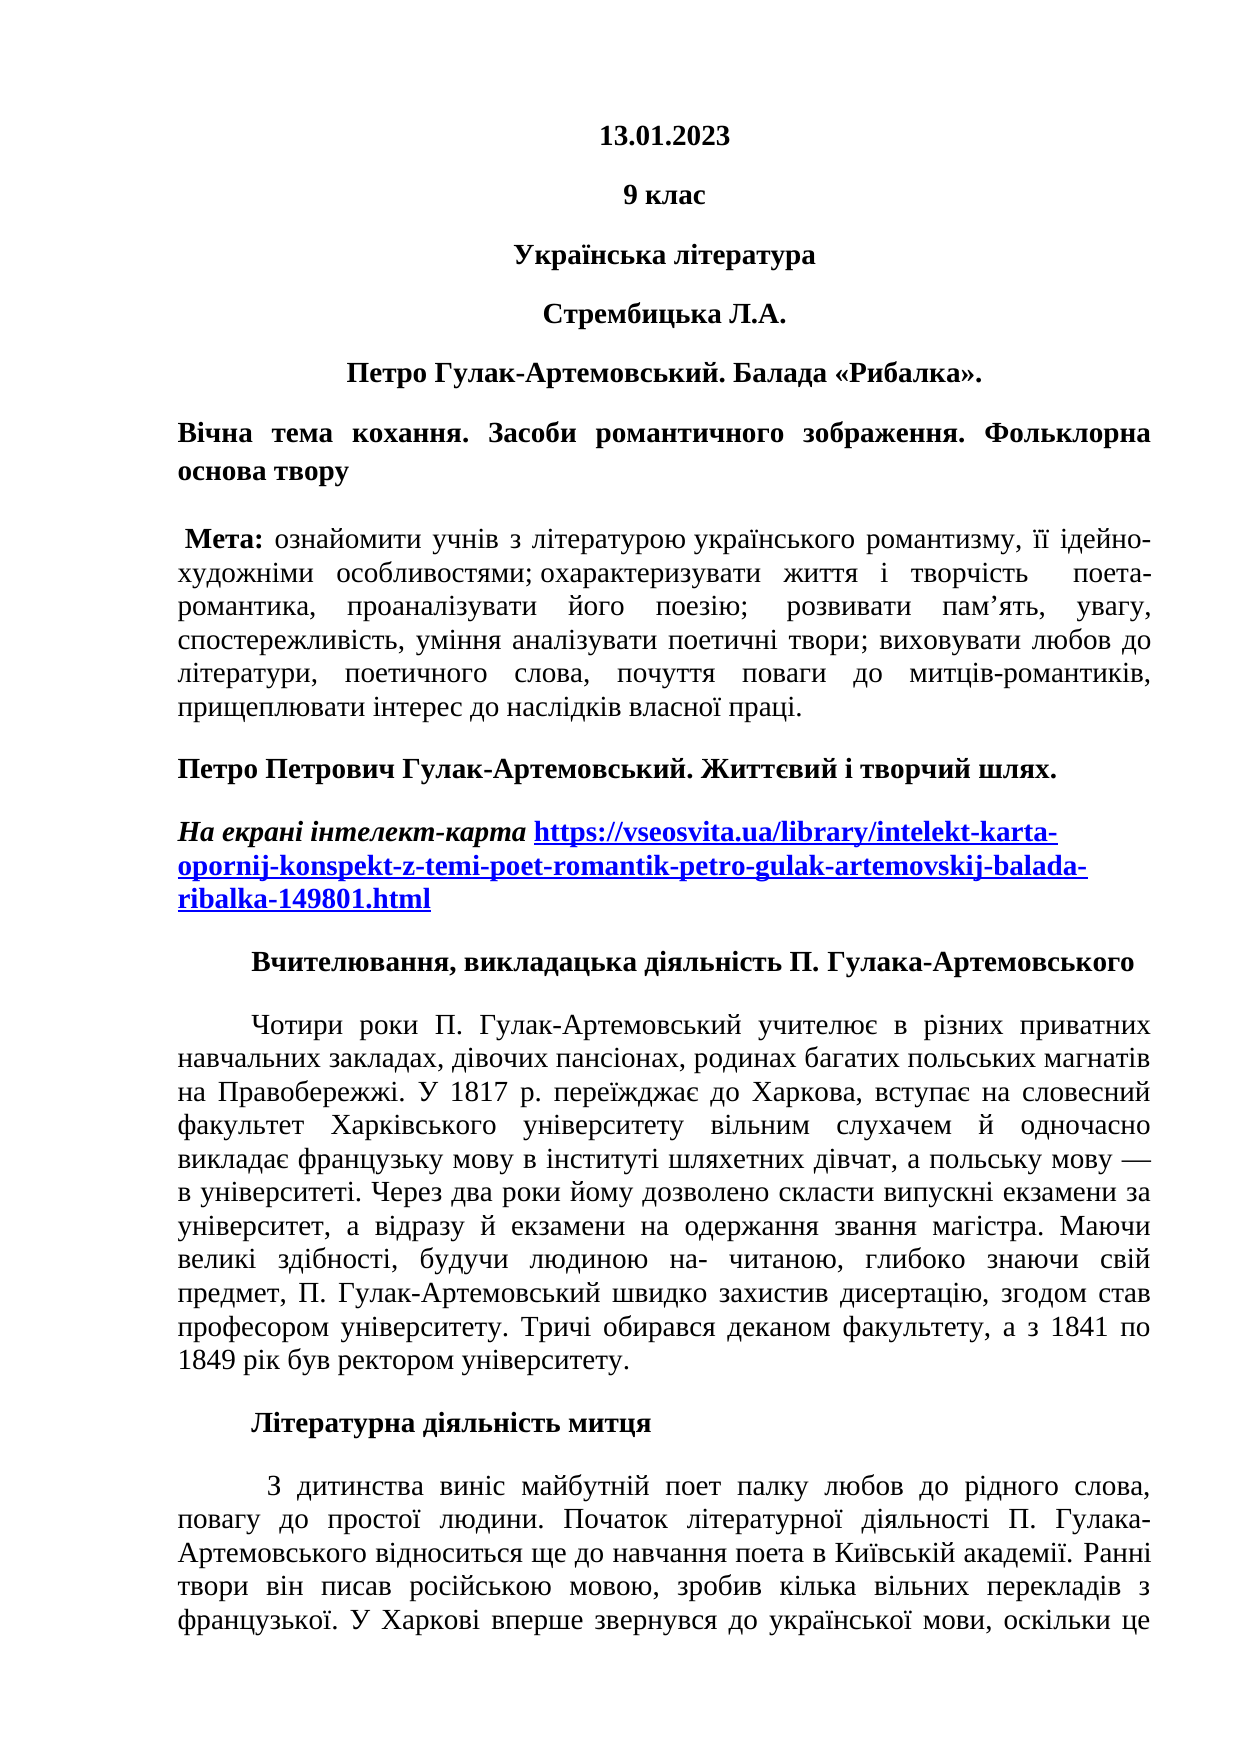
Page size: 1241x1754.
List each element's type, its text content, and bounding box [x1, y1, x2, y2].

text Літературна діяльність митця [177, 1405, 1152, 1438]
text Чотири роки П. Гулак-Артемовський учителює в різних приватних навчальних закладах, дівочих пансіонах, родинах багатих польських магнатів на Правобережжі. У 1817 р. переїжджає до Харкова, вступає на словесний факультет Харківського університету вільним слухачем й одночасно викладає французьку мову в інституті шляхетних дівчат, а польську мову — в університеті. Через два роки йому дозволено скласти випускні екзамени за університет, а відразу й екзамени на одержання звання магістра. Маючи великі здібності, будучи людиною на- читаною, глибоко знаючи свій предмет, П. Гулак-Артемовський швидко захистив дисертацію, згодом став професором університету. Тричі обирався деканом факультету, а з 1841 по 1849 рік був ректором університету. [177, 1007, 1152, 1376]
text Вічна тема кохання. Засоби романтичного зображення. Фольклорна основа твору [177, 415, 1152, 487]
text Українська література [177, 237, 1152, 270]
text Петро Гулак-Артемовський. Балада «Рибалка». [177, 356, 1152, 389]
text Стрембицька Л.А. [177, 296, 1152, 330]
text 9 клас [177, 177, 1152, 211]
text 13.01.2023 [177, 118, 1152, 152]
text Вчителювання, викладацька діяльність П. Гулака-Артемовського [177, 944, 1152, 978]
text Мета: ознайомити учнів з літературою українського романтизму, її ідейно-художніми особливостями; охарактеризувати життя і творчість поета-романтика, проаналізувати його поезію; розвивати пам’ять, увагу, спостережливість, уміння аналізувати поетичні твори; виховувати любов до літератури, поетичного слова, почуття поваги до митців-романтиків, прищеплювати інтерес до наслідків власної праці. [177, 521, 1152, 722]
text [177, 1468, 1152, 1635]
text На екрані інтелект-карта https://vseosvita.ua/library/intelekt-karta-opornij-konspekt-z-temi-poet-romantik-petro-gulak-artemovskij-balada-ribalka-149801.html [177, 814, 1152, 915]
text Петро Петрович Гулак-Артемовський. Життєвий і творчий шлях. [177, 752, 1152, 785]
